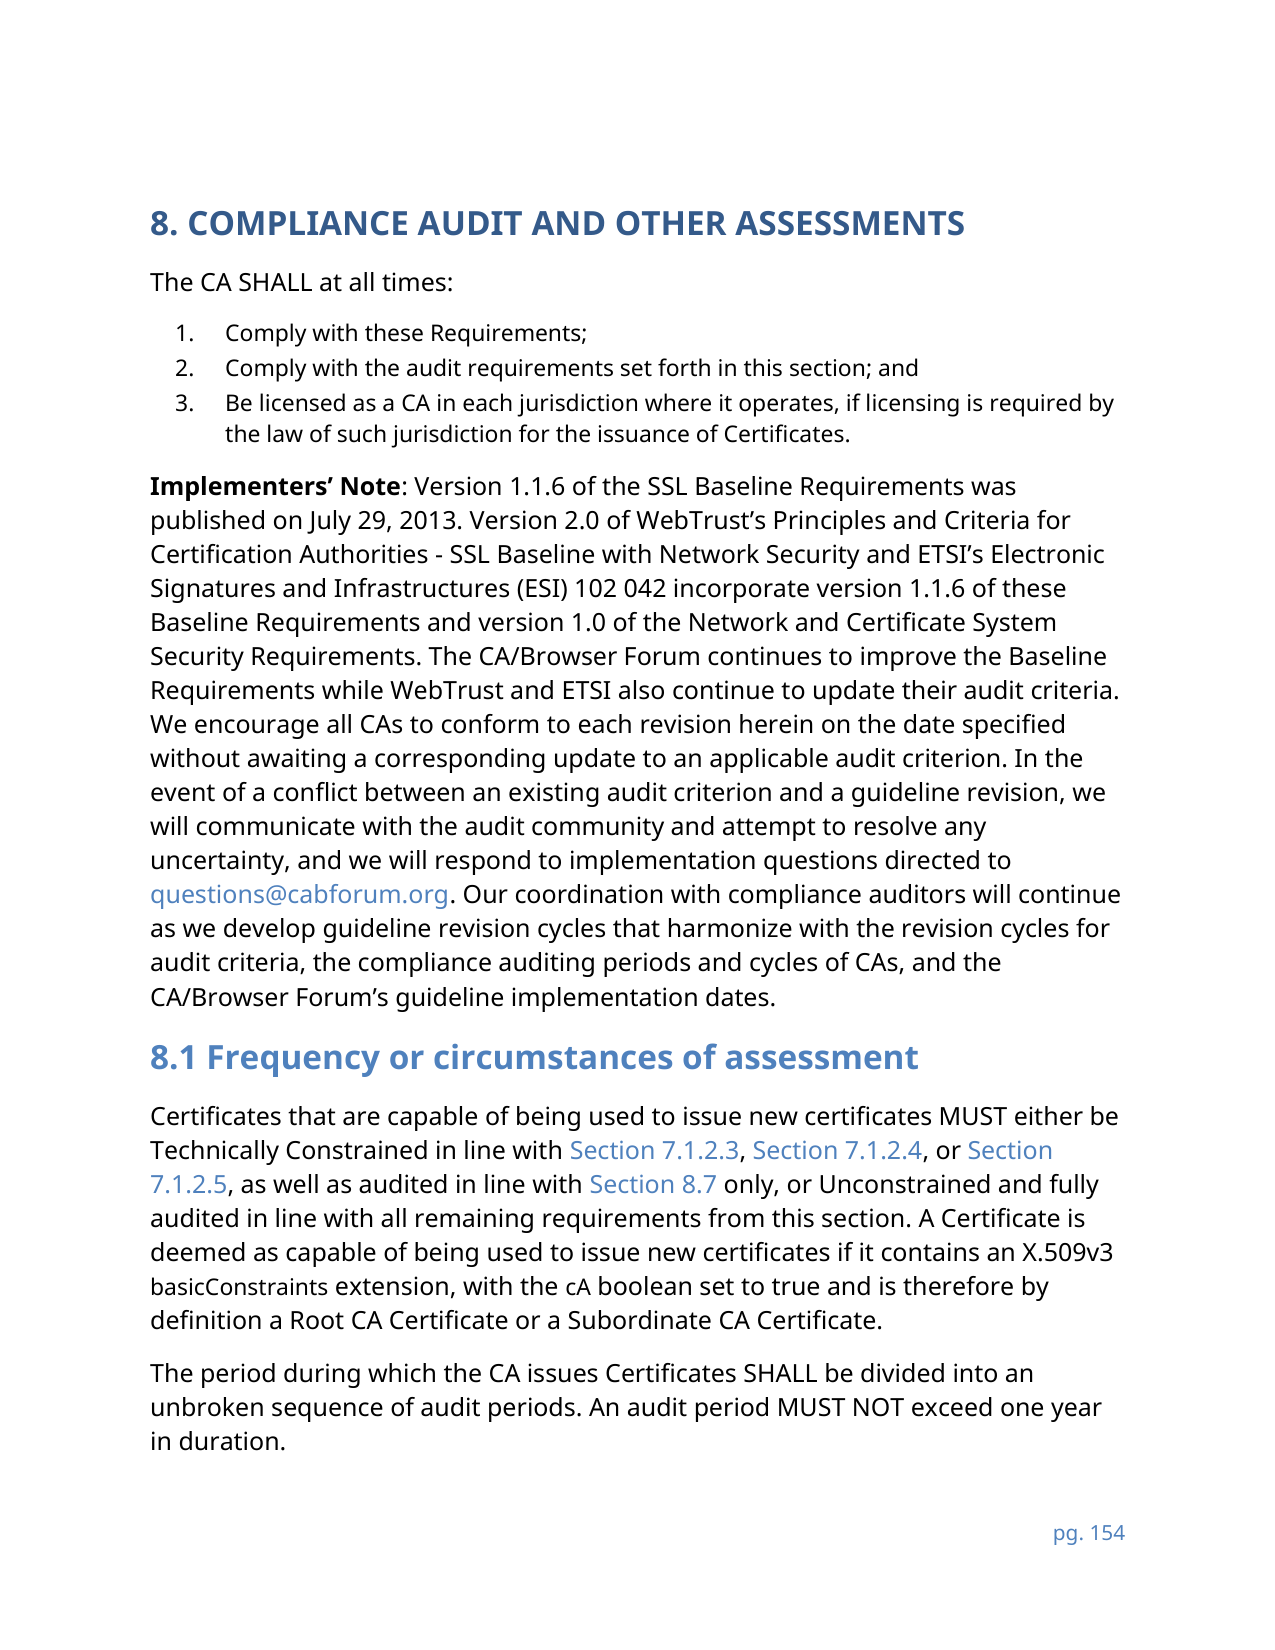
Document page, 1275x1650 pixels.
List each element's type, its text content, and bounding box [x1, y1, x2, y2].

list Comply with the audit requirements set forth in this section; and [175, 352, 1125, 383]
text The period during which the CA issues Certificates SHALL be divided into an unbroken sequence of audit periods. An audit period MUST NOT exceed one year in duration. [150, 1355, 1125, 1458]
subtitle 8.1 Frequency or circumstances of assessment [150, 1034, 1125, 1079]
text The CA SHALL at all times: [150, 264, 1125, 298]
text Implementers’ Note: Version 1.1.6 of the SSL Baseline Requirements was published on July 29, 2013. Version 2.0 of WebTrust’s Principles and Criteria for Certification Authorities - SSL Baseline with Network Security and ETSI’s Electronic Signatures and Infrastructures (ESI) 102 042 incorporate version 1.1.6 of these Baseline Requirements and version 1.0 of the Network and Certificate System Security Requirements. The CA/Browser Forum continues to improve the Baseline Requirements while WebTrust and ETSI also continue to update their audit criteria. We encourage all CAs to conform to each revision herein on the date specified without awaiting a corresponding update to an applicable audit criterion. In the event of a conflict between an existing audit criterion and a guideline revision, we will communicate with the audit community and attempt to resolve any uncertainty, and we will respond to implementation questions directed to questions@cabforum.org. Our coordination with compliance auditors will continue as we develop guideline revision cycles that harmonize with the revision cycles for audit criteria, the compliance auditing periods and cycles of CAs, and the CA/Browser Forum’s guideline implementation dates. [150, 468, 1125, 1013]
list Be licensed as a CA in each jurisdiction where it operates, if licensing is required by the law of such jurisdiction for the issuance of Certificates. [175, 387, 1125, 449]
text Certificates that are capable of being used to issue new certificates MUST either be Technically Constrained in line with Section 7.1.2.3, Section 7.1.2.4, or Section 7.1.2.5, as well as audited in line with Section 8.7 only, or Unconstrained and fully audited in line with all remaining requirements from this section. A Certificate is deemed as capable of being used to issue new certificates if it contains an X.509v3 basicConstraints extension, with the cA boolean set to true and is therefore by definition a Root CA Certificate or a Subordinate CA Certificate. [150, 1098, 1125, 1337]
list Comply with these Requirements; [175, 317, 1125, 348]
subtitle 8. COMPLIANCE AUDIT AND OTHER ASSESSMENTS [150, 200, 1125, 245]
